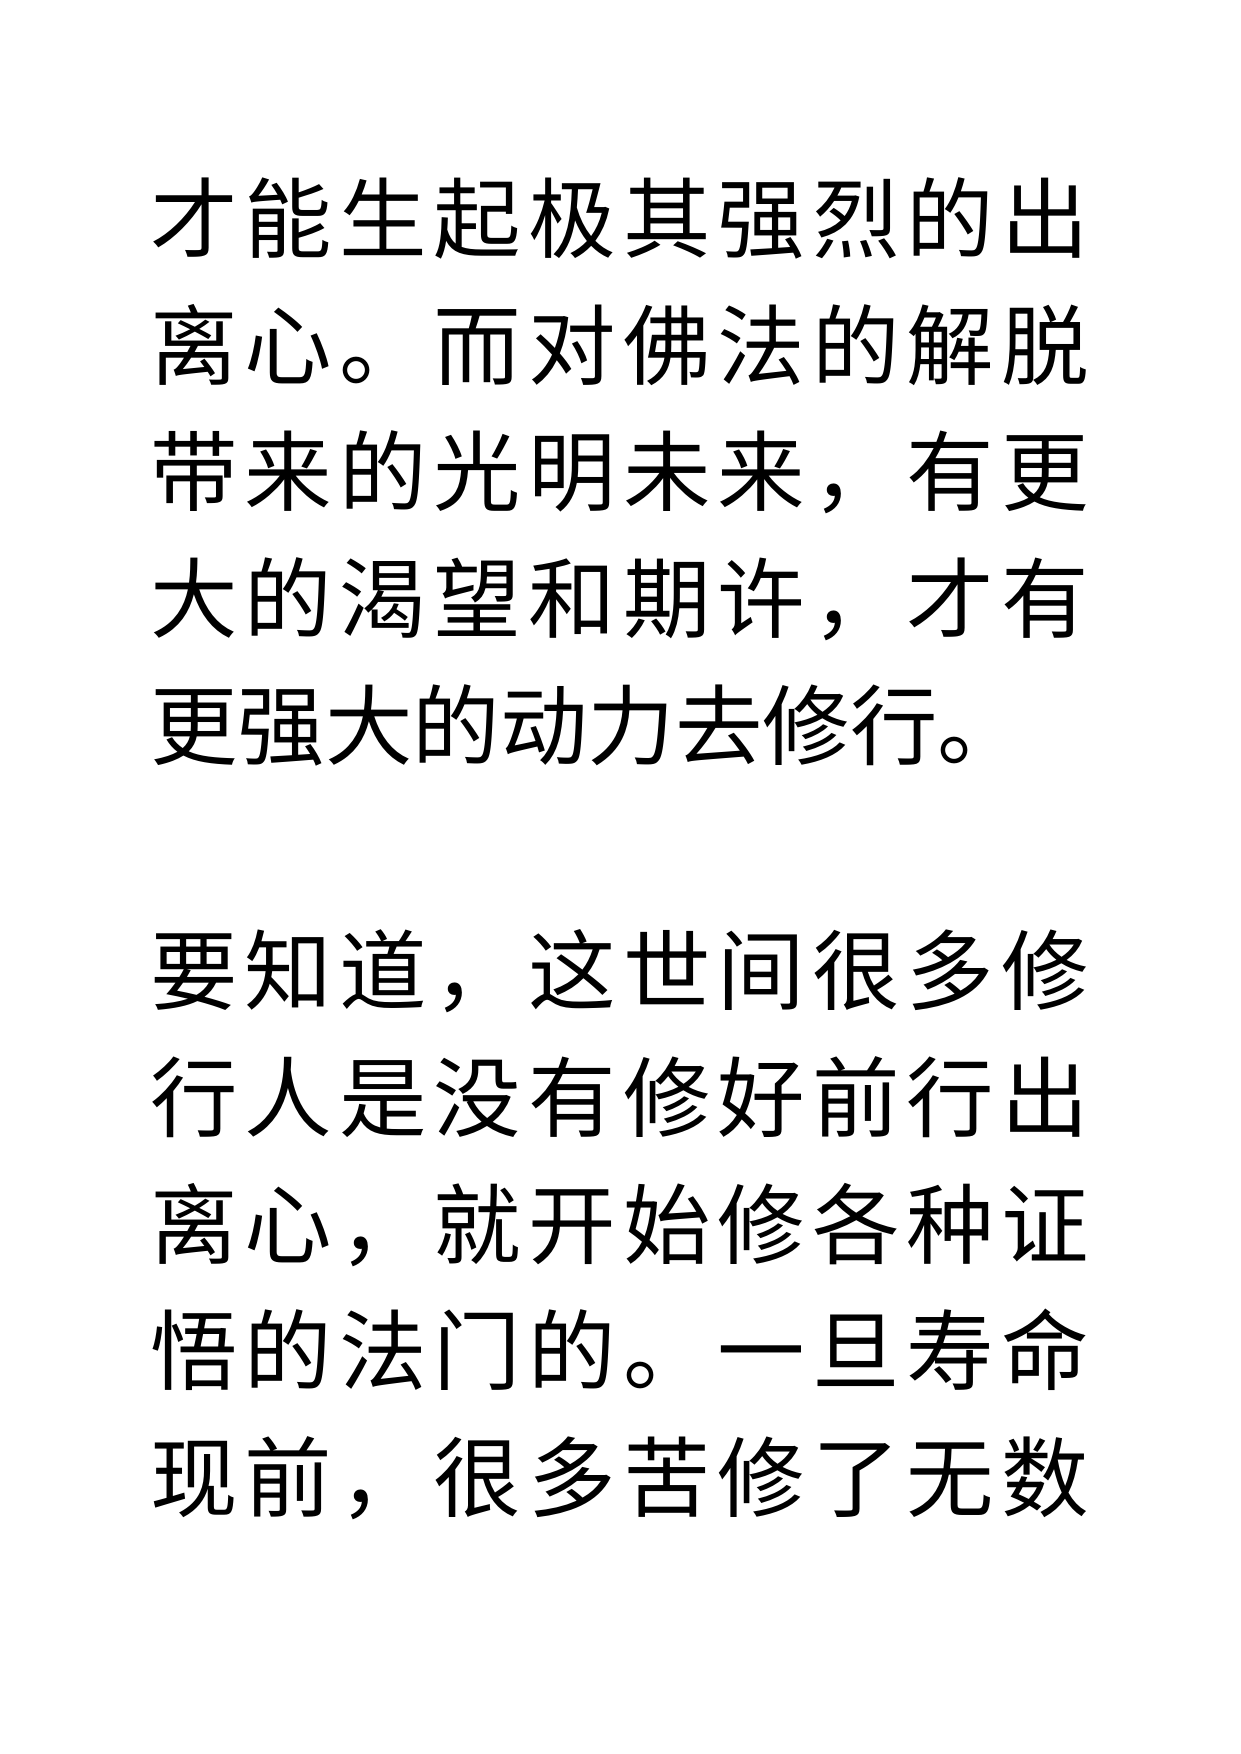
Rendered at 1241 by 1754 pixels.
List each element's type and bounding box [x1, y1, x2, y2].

text [150, 150, 1090, 783]
text [150, 902, 1090, 1536]
